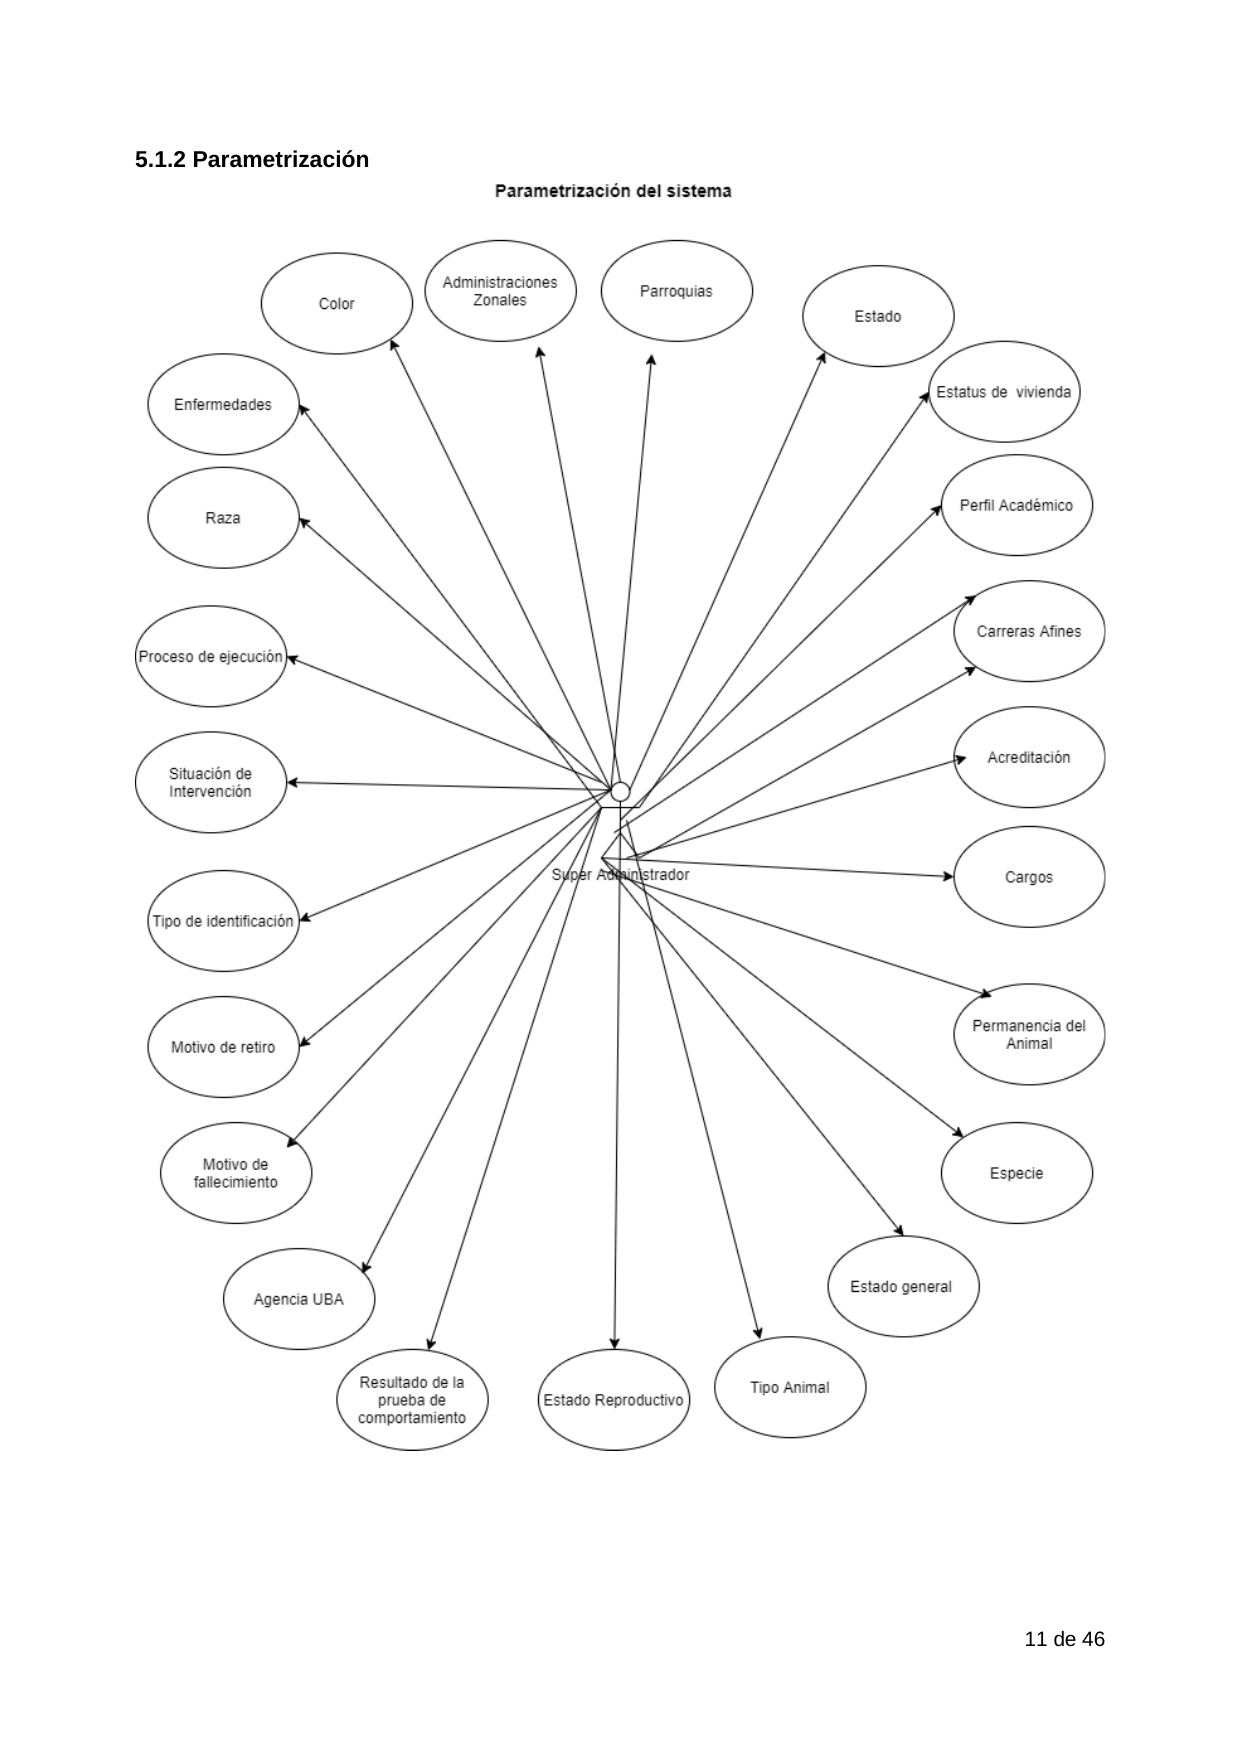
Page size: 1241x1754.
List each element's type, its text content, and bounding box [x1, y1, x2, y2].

picture [135, 177, 1106, 1451]
subtitle 5.1.2 Parametrización [135, 146, 1105, 172]
